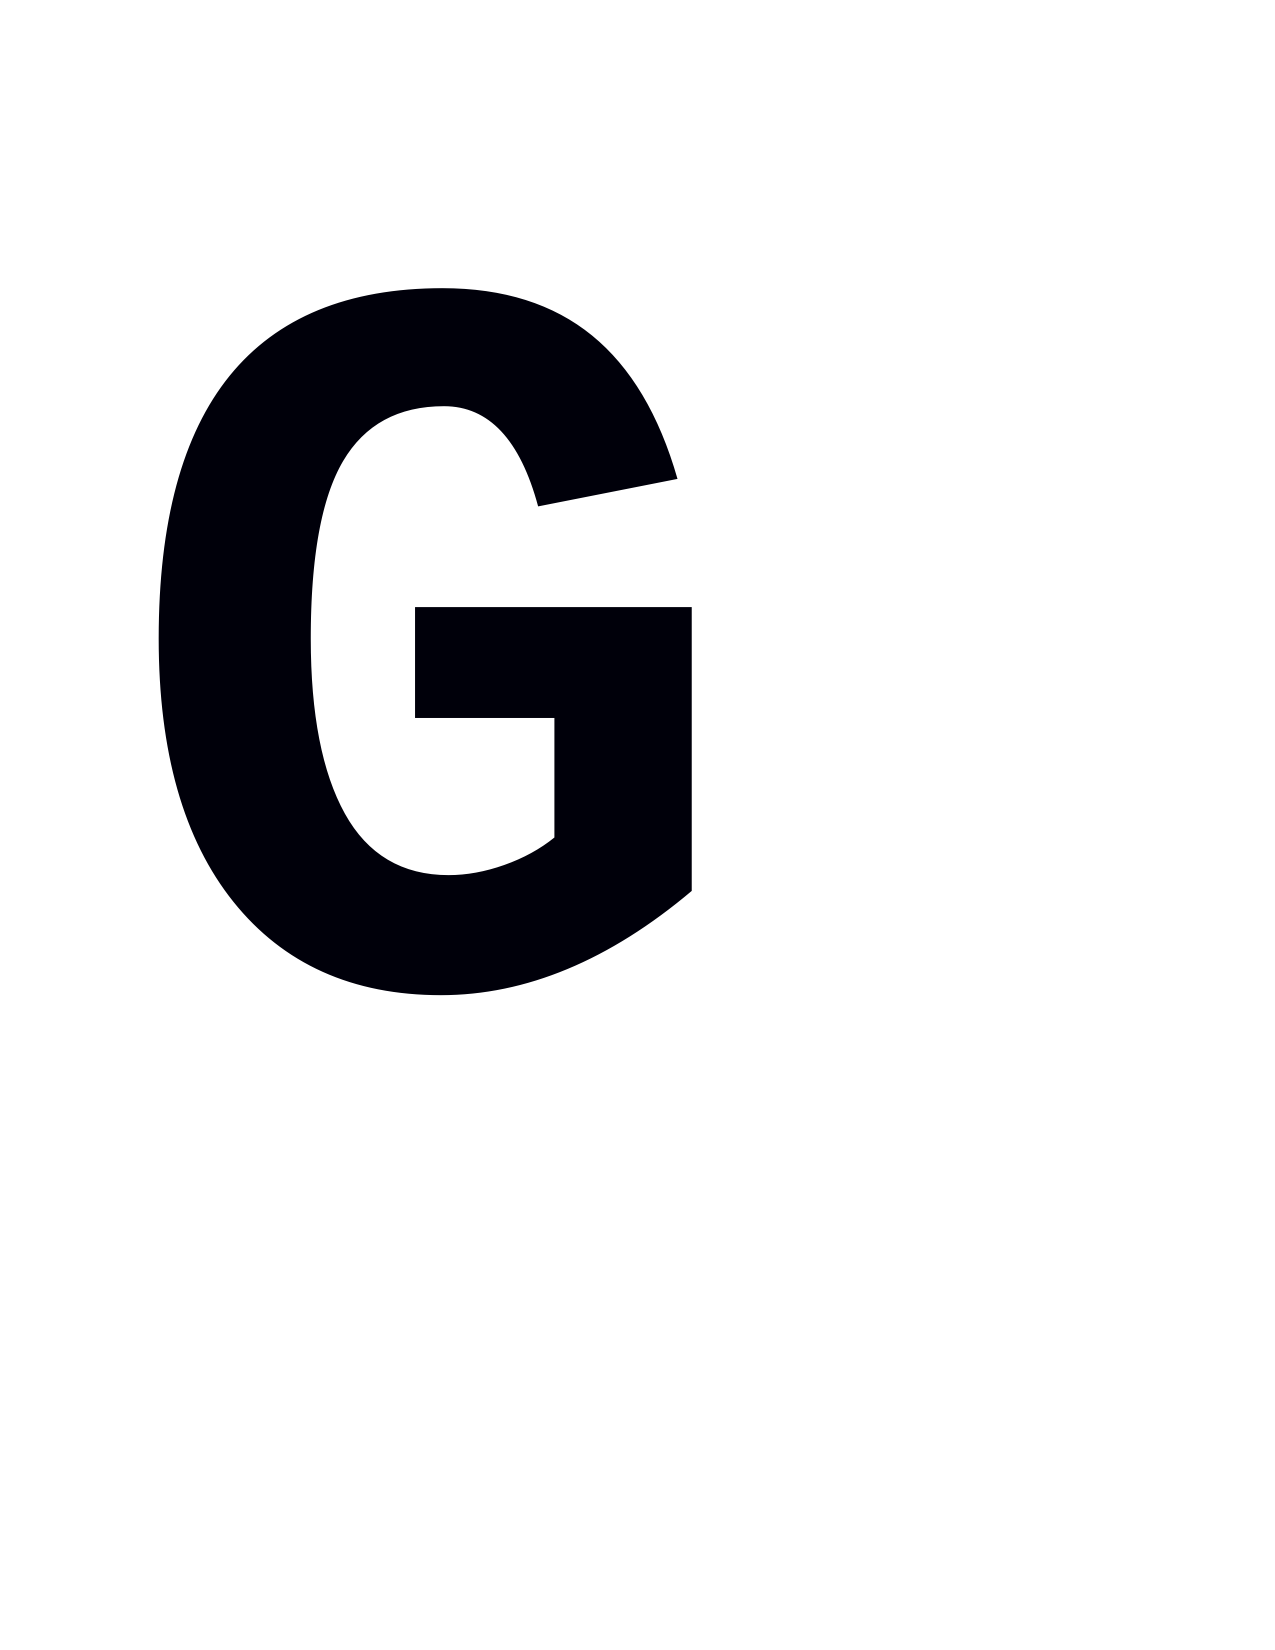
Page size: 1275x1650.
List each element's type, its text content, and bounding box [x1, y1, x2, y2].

text G [118, 118, 1157, 1298]
